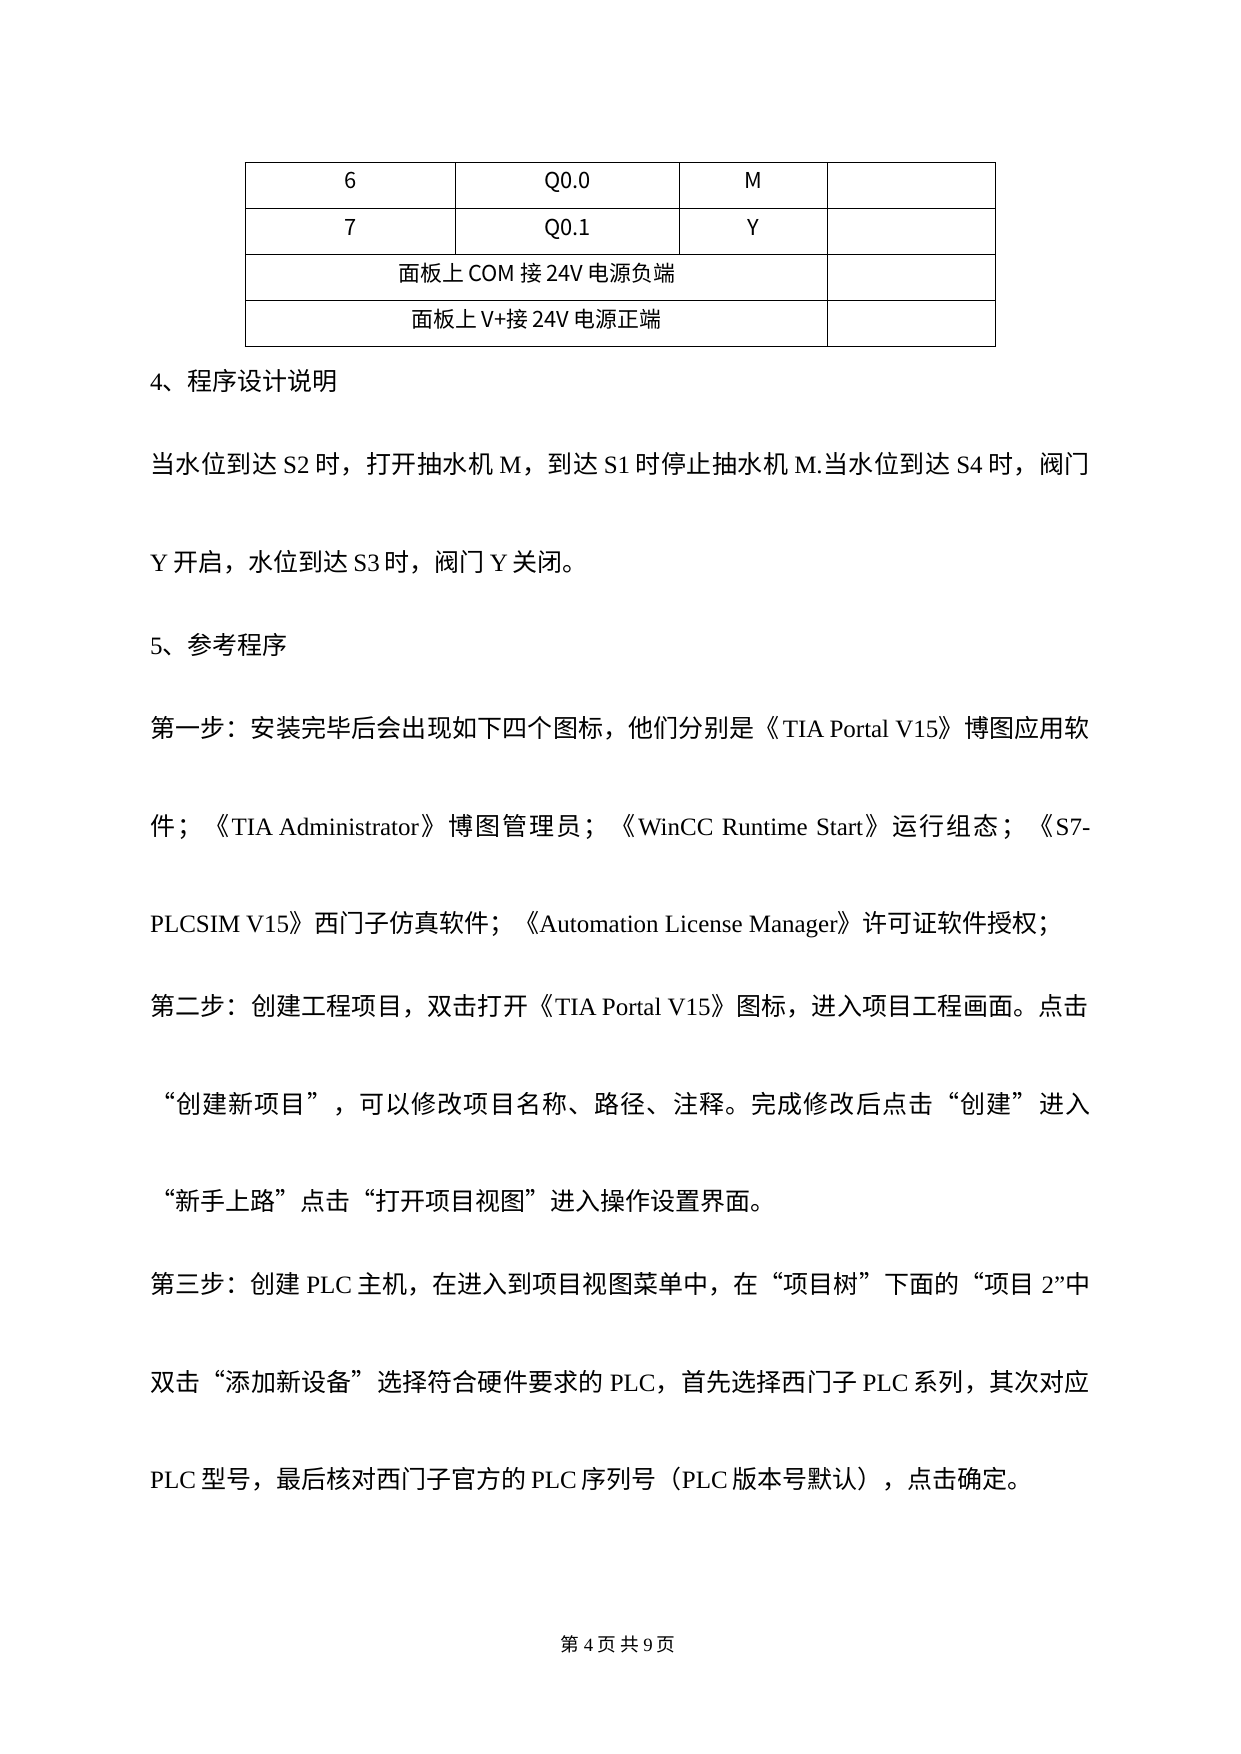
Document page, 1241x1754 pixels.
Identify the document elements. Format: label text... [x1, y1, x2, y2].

list 5、参考程序 [150, 611, 1090, 676]
table_cell Y [680, 209, 827, 254]
table_cell Q0.0 [456, 163, 679, 208]
table_cell 7 [246, 209, 455, 254]
list 当水位到达S2时，打开抽水机M，到达S1时停止抽水机M.当水位到达S4时，阀门Y开启，水位到达S3时，阀门Y关闭。 [150, 430, 1090, 593]
table_cell Q0.1 [456, 209, 679, 254]
table_cell [828, 209, 995, 254]
table_cell 6 [246, 163, 455, 208]
table_cell 面板上COM接24V电源负端 [246, 255, 827, 300]
list 第二步：创建工程项目，双击打开《TIA Portal V15》图标，进入项目工程画面。点击“创建新项目”，可以修改项目名称、路径、注释。完成修改后点击“创建”进入“新手上路”点击“打开项目视图”进入操作设置界面。 [150, 972, 1090, 1232]
table_cell [828, 255, 995, 300]
list 第一步：安装完毕后会出现如下四个图标，他们分别是《TIA Portal V15》博图应用软件；《TIA Administrator》博图管理员；《WinCC Runtime Start》运行组态；《S7-PLCSIM V15》西门子仿真软件；《Automation License Manager》许可证软件授权； [150, 694, 1090, 954]
table_cell [828, 163, 995, 208]
list 第三步：创建PLC主机，在进入到项目视图菜单中，在“项目树”下面的“项目2”中双击“添加新设备”选择符合硬件要求的PLC，首先选择西门子PLC系列，其次对应PLC型号，最后核对西门子官方的PLC序列号（PLC版本号默认），点击确定。 [150, 1250, 1090, 1510]
table_cell M [680, 163, 827, 208]
table_cell 面板上V+接24V电源正端 [246, 301, 827, 346]
list 4、程序设计说明 [150, 347, 1090, 412]
table_cell [828, 301, 995, 346]
